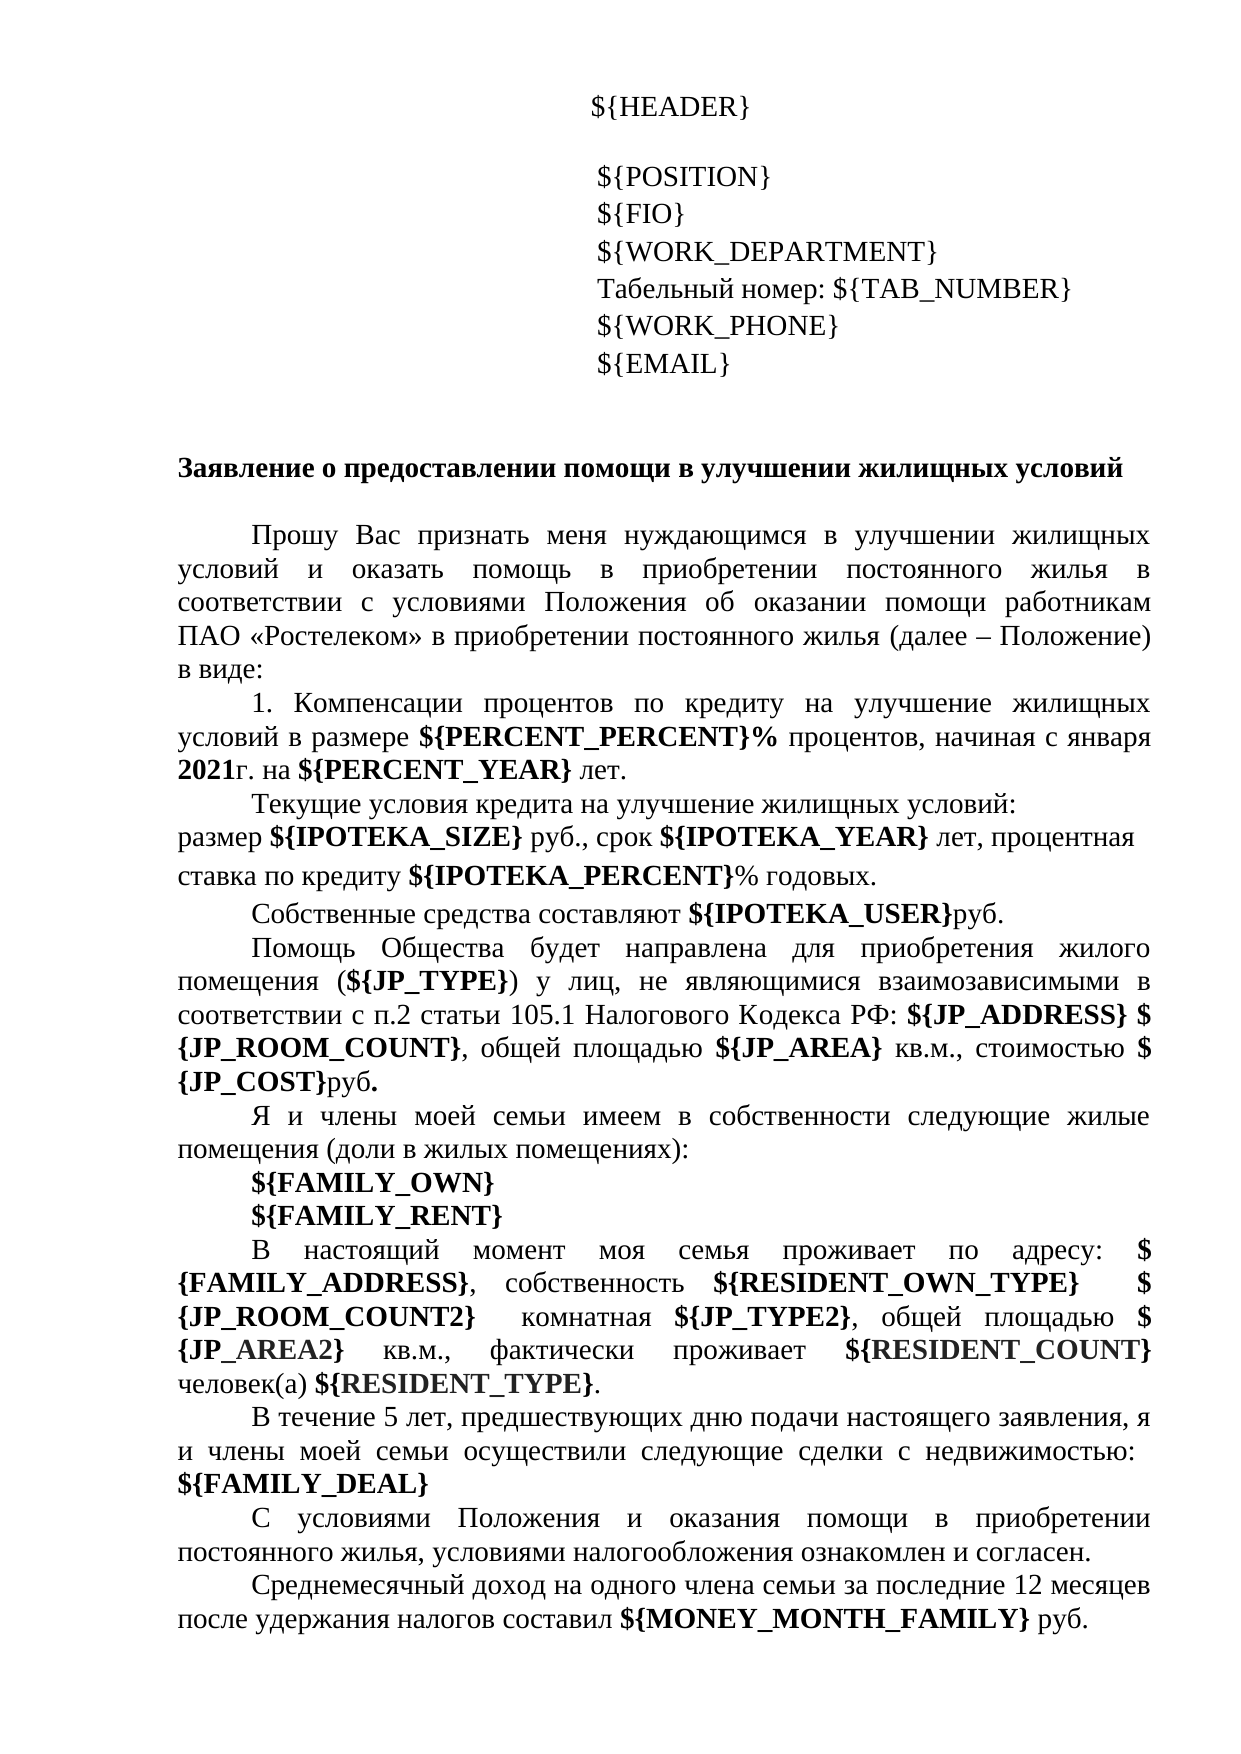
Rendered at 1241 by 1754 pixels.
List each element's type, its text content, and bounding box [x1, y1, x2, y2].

text Среднемесячный доход на одного члена семьи за последние 12 месяцев после удержания налогов составил ${MONEY_MONTH_FAMILY} руб. [177, 1567, 1152, 1634]
table_cell ${FIO} [597, 196, 1152, 234]
text С условиями Положения и оказания помощи в приобретении постоянного жилья, условиями налогообложения ознакомлен и согласен. [177, 1500, 1152, 1567]
text размер ${IPOTEKA_SIZE} руб., срок ${IPOTEKA_YEAR} лет, процентная ставка по кредиту ${IPOTEKA_PERCENT}% годовых. [177, 819, 1152, 891]
list Заявление о предоставлении помощи в улучшении жилищных условий [177, 450, 1164, 484]
table_cell ${WORK_PHONE} [597, 309, 1152, 346]
text В настоящий момент моя семья проживает по адресу: ${FAMILY_ADDRESS}, собственность ${RESIDENT_OWN_TYPE} ${JP_ROOM_COUNT2} комнатная ${JP_TYPE2}, общей площадью ${JP_AREA2} кв.м., фактически проживает ${RESIDENT_COUNT} человек(а) ${RESIDENT_TYPE}. [177, 1232, 1152, 1399]
text Прошу Вас признать меня нуждающимся в улучшении жилищных условий и оказать помощь в приобретении постоянного жилья в соответствии с условиями Положения об оказании помощи работникам ПАО «Ростелеком» в приобретении постоянного жилья (далее – Положение) в виде: [177, 517, 1152, 685]
table_cell Табельный номер: ${TAB_NUMBER} [597, 271, 1152, 308]
table_header ${POSITION} [597, 156, 1152, 196]
table_cell ${WORK_DEPARTMENT} [597, 234, 1152, 271]
text ${FAMILY_RENT} [177, 1198, 1152, 1232]
table_cell ${EMAIL} [597, 346, 1152, 383]
text ${FAMILY_OWN} [177, 1165, 1152, 1198]
text В течение 5 лет, предшествующих дню подачи настоящего заявления, я и члены моей семьи осуществили следующие сделки с недвижимостью: ${FAMILY_DEAL} [177, 1399, 1152, 1500]
text Я и члены моей семьи имеем в собственности следующие жилые помещения (доли в жилых помещениях): [177, 1098, 1152, 1165]
text ${HEADER} [591, 89, 1152, 122]
text Помощь Общества будет направлена для приобретения жилого помещения (${JP_TYPE}) у лиц, не являющимися взаимозависимыми в соответствии с п.2 статьи 105.1 Налогового Кодекса РФ: ${JP_ADDRESS} ${JP_ROOM_COUNT}, общей площадью ${JP_AREA} кв.м., стоимостью ${JP_COST}руб. [177, 930, 1152, 1098]
text Текущие условия кредита на улучшение жилищных условий: [177, 786, 1152, 819]
text Собственные средства составляют ${IPOTEKA_USER}руб. [177, 896, 1152, 930]
text 1. Компенсации процентов по кредиту на улучшение жилищных условий в размере ${PERCENT_PERCENT}% процентов, начиная с января 2021г. на ${PERCENT_YEAR} лет. [177, 685, 1152, 786]
